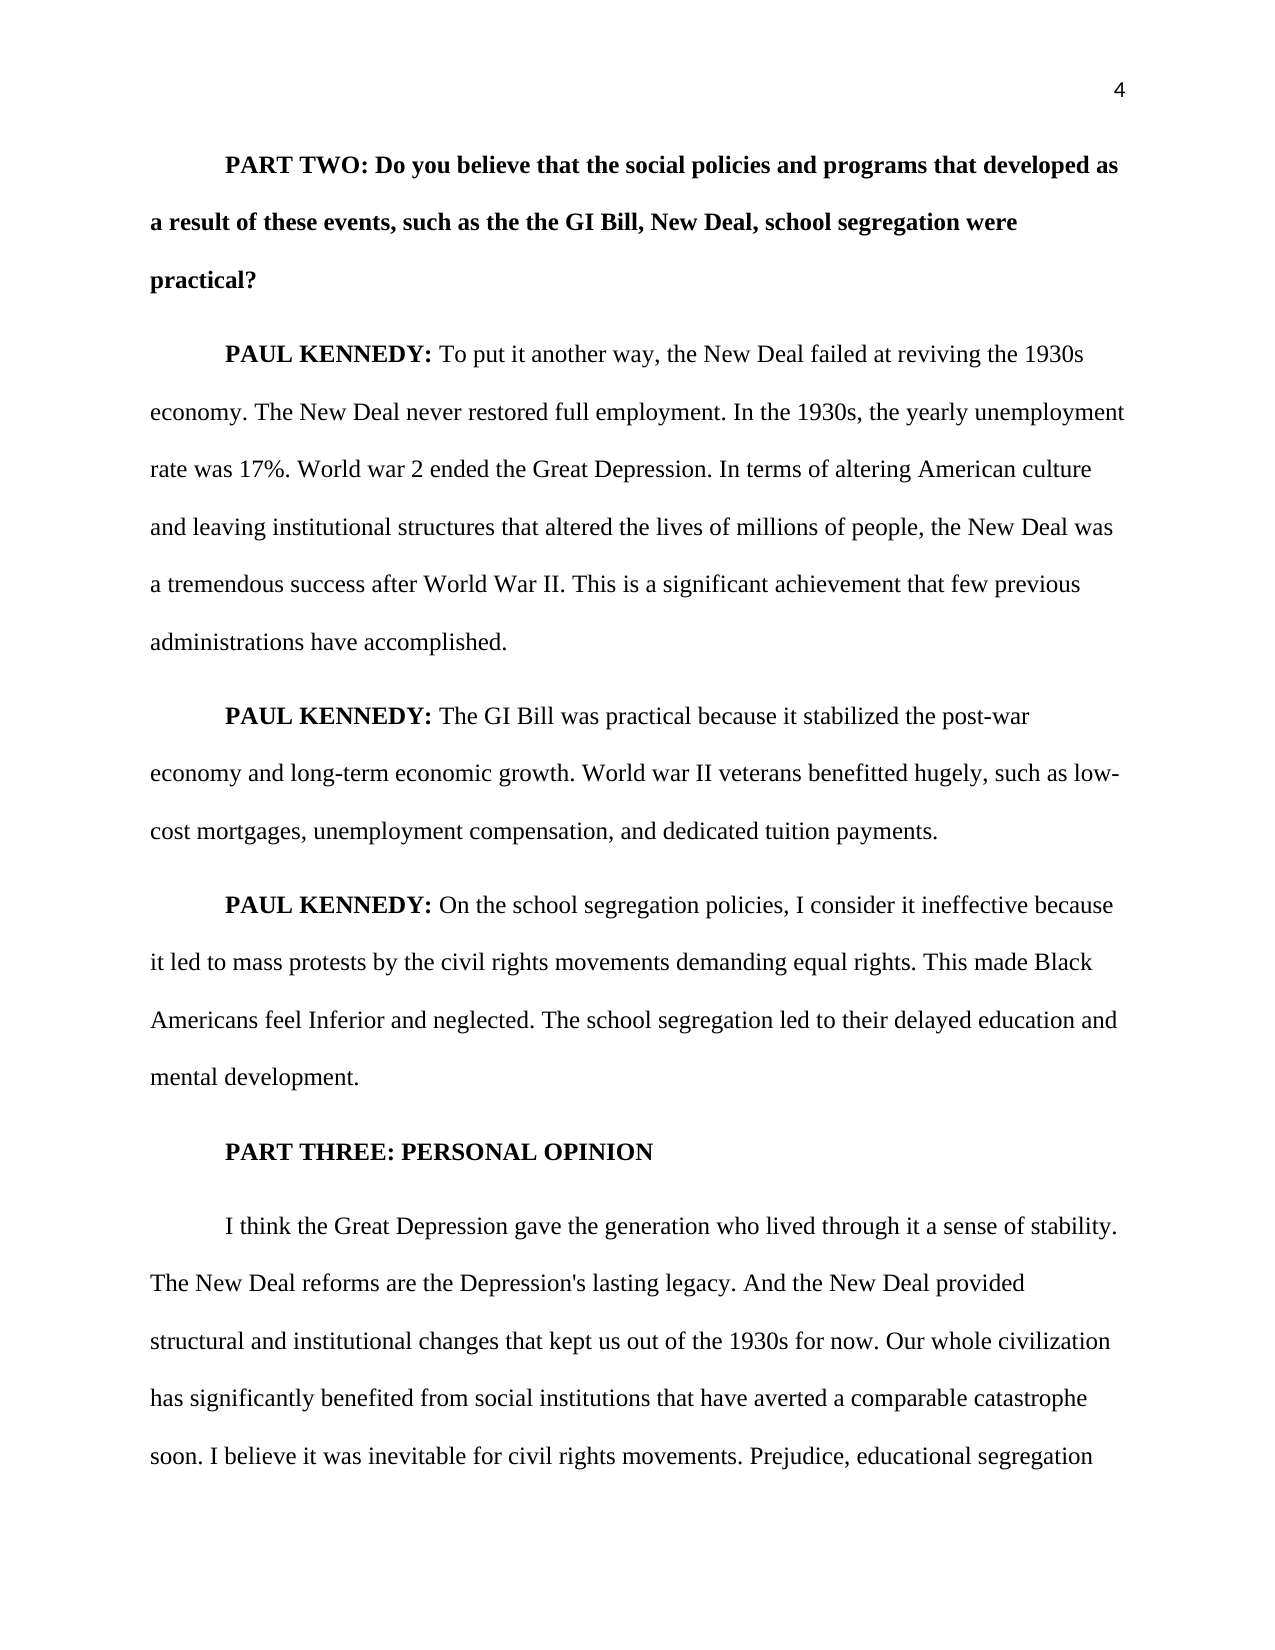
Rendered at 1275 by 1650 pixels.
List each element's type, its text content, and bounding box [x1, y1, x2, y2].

text PART TWO: Do you believe that the social policies and programs that developed as a result of these events, such as the the GI Bill, New Deal, school segregation were practical? [150, 150, 1125, 294]
text PAUL KENNEDY: The GI Bill was practical because it stabilized the post-war economy and long-term economic growth. World war II veterans benefitted hugely, such as low-cost mortgages, unemployment compensation, and dedicated tuition payments. [150, 701, 1125, 844]
text PAUL KENNEDY: On the school segregation policies, I consider it ineffective because it led to mass protests by the civil rights movements demanding equal rights. This made Black Americans feel Inferior and neglected. The school segregation led to their delayed education and mental development. [150, 890, 1125, 1091]
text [150, 1211, 1125, 1469]
text PAUL KENNEDY: To put it another way, the New Deal failed at reviving the 1930s economy. The New Deal never restored full employment. In the 1930s, the yearly unemployment rate was 17%. World war 2 ended the Great Depression. In terms of altering American culture and leaving institutional structures that altered the lives of millions of people, the New Deal was a tremendous success after World War II. This is a significant achievement that few previous administrations have accomplished. [150, 339, 1125, 655]
text PART THREE: PERSONAL OPINION [150, 1137, 1125, 1165]
